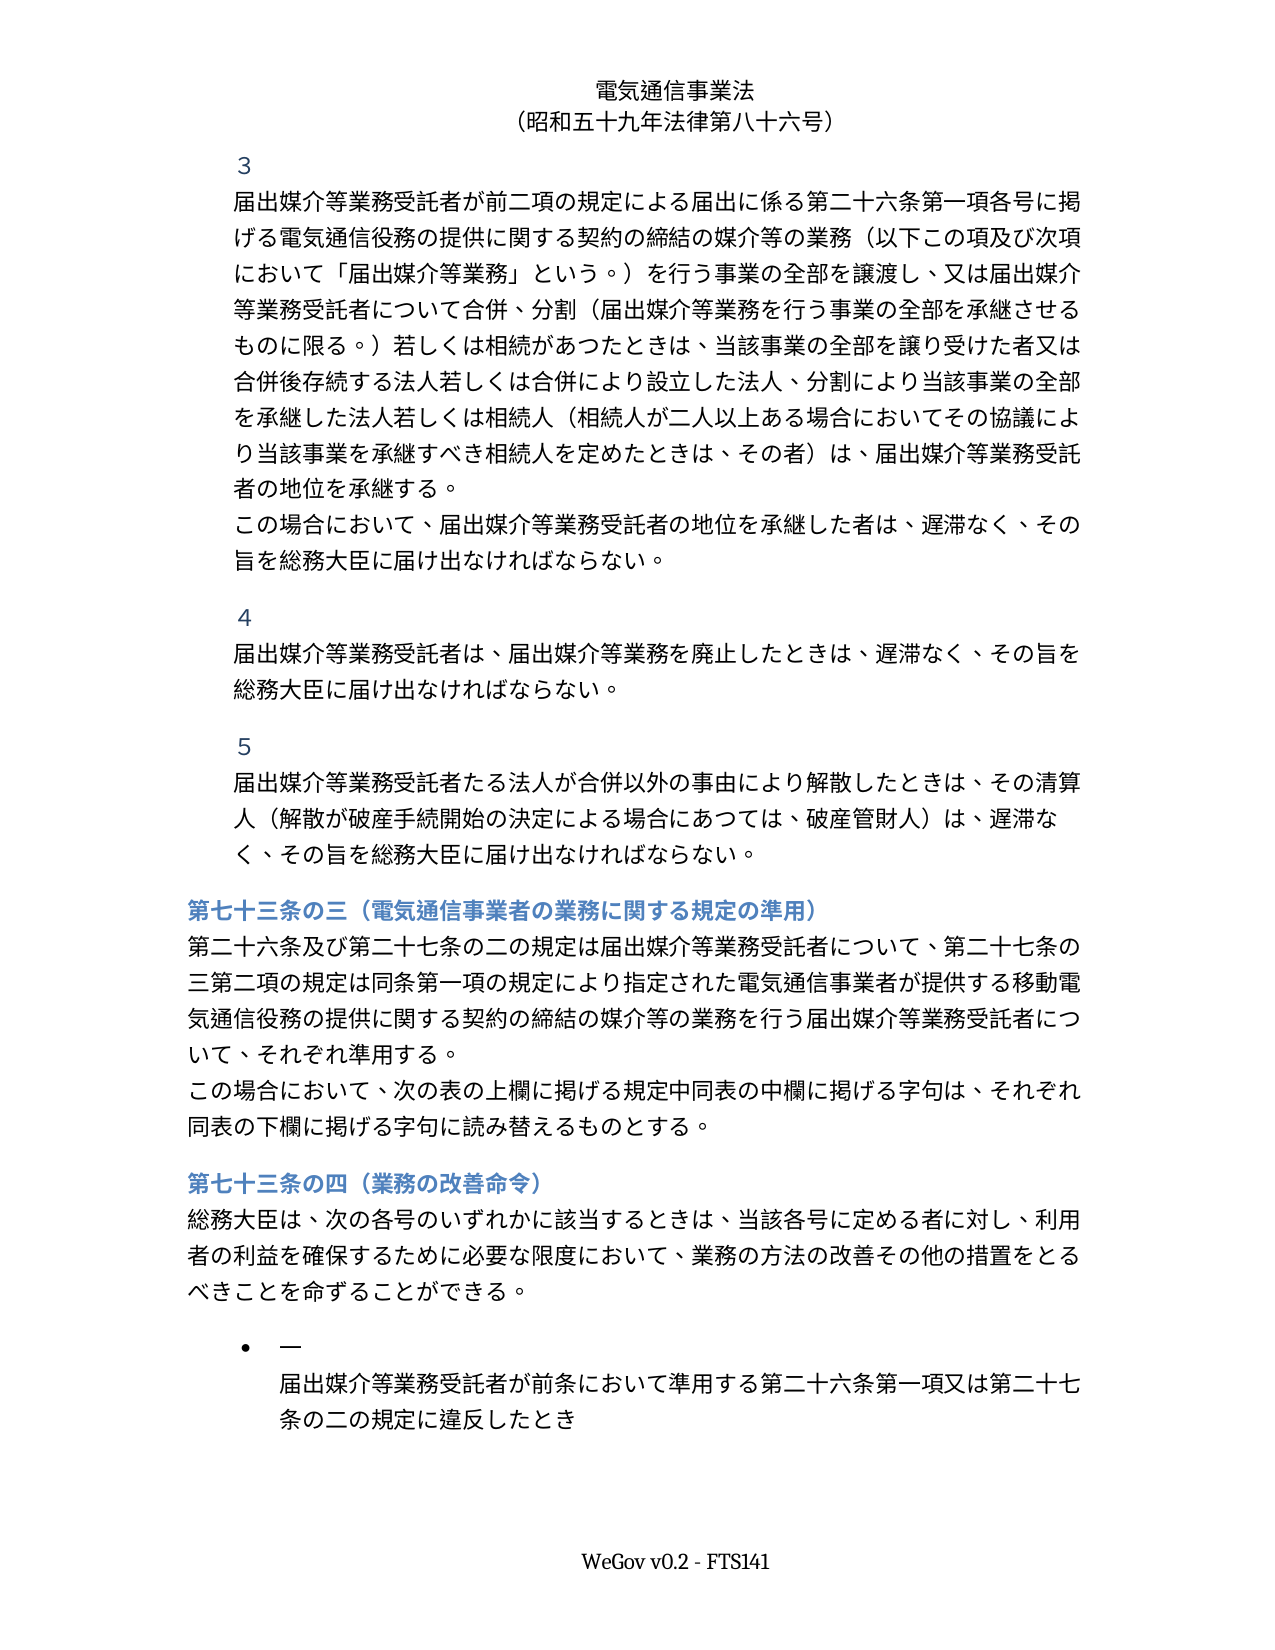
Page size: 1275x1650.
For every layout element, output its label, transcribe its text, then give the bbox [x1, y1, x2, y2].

text 届出媒介等業務受託者たる法人が合併以外の事由により解散したときは、その清算人（解散が破産手続開始の決定による場合にあつては、破産管財人）は、遅滞なく、その旨を総務大臣に届け出なければならない。 [233, 767, 1087, 870]
text 総務大臣は、次の各号のいずれかに該当するときは、当該各号に定める者に対し、利用者の利益を確保するために必要な限度において、業務の方法の改善その他の措置をとるべきことを命ずることができる。 [187, 1204, 1087, 1307]
subtitle ４ [233, 602, 1087, 633]
text 届出媒介等業務受託者が前二項の規定による届出に係る第二十六条第一項各号に掲げる電気通信役務の提供に関する契約の締結の媒介等の業務（以下この項及び次項において「届出媒介等業務」という。）を行う事業の全部を譲渡し、又は届出媒介等業務受託者について合併、分割（届出媒介等業務を行う事業の全部を承継させるものに限る。）若しくは相続があつたときは、当該事業の全部を譲り受けた者又は合併後存続する法人若しくは合併により設立した法人、分割により当該事業の全部を承継した法人若しくは相続人（相続人が二人以上ある場合においてその協議により当該事業を承継すべき相続人を定めたときは、その者）は、届出媒介等業務受託者の地位を承継する。 この場合において、届出媒介等業務受託者の地位を承継した者は、遅滞なく、その旨を総務大臣に届け出なければならない。 [233, 186, 1087, 577]
text 届出媒介等業務受託者は、届出媒介等業務を廃止したときは、遅滞なく、その旨を総務大臣に届け出なければならない。 [233, 638, 1087, 705]
subtitle ３ [233, 150, 1087, 181]
subtitle 第七十三条の三（電気通信事業者の業務に関する規定の準用） [187, 895, 1087, 927]
subtitle ５ [233, 731, 1087, 762]
subtitle 第七十三条の四（業務の改善命令） [187, 1168, 1087, 1199]
list 一 届出媒介等業務受託者が前条において準用する第二十六条第一項又は第二十七条の二の規定に違反したとき 当該届出媒介等業務受託者 [242, 1332, 1087, 1466]
text 第二十六条及び第二十七条の二の規定は届出媒介等業務受託者について、第二十七条の三第二項の規定は同条第一項の規定により指定された電気通信事業者が提供する移動電気通信役務の提供に関する契約の締結の媒介等の業務を行う届出媒介等業務受託者について、それぞれ準用する。 この場合において、次の表の上欄に掲げる規定中同表の中欄に掲げる字句は、それぞれ同表の下欄に掲げる字句に読み替えるものとする。 [187, 931, 1087, 1142]
